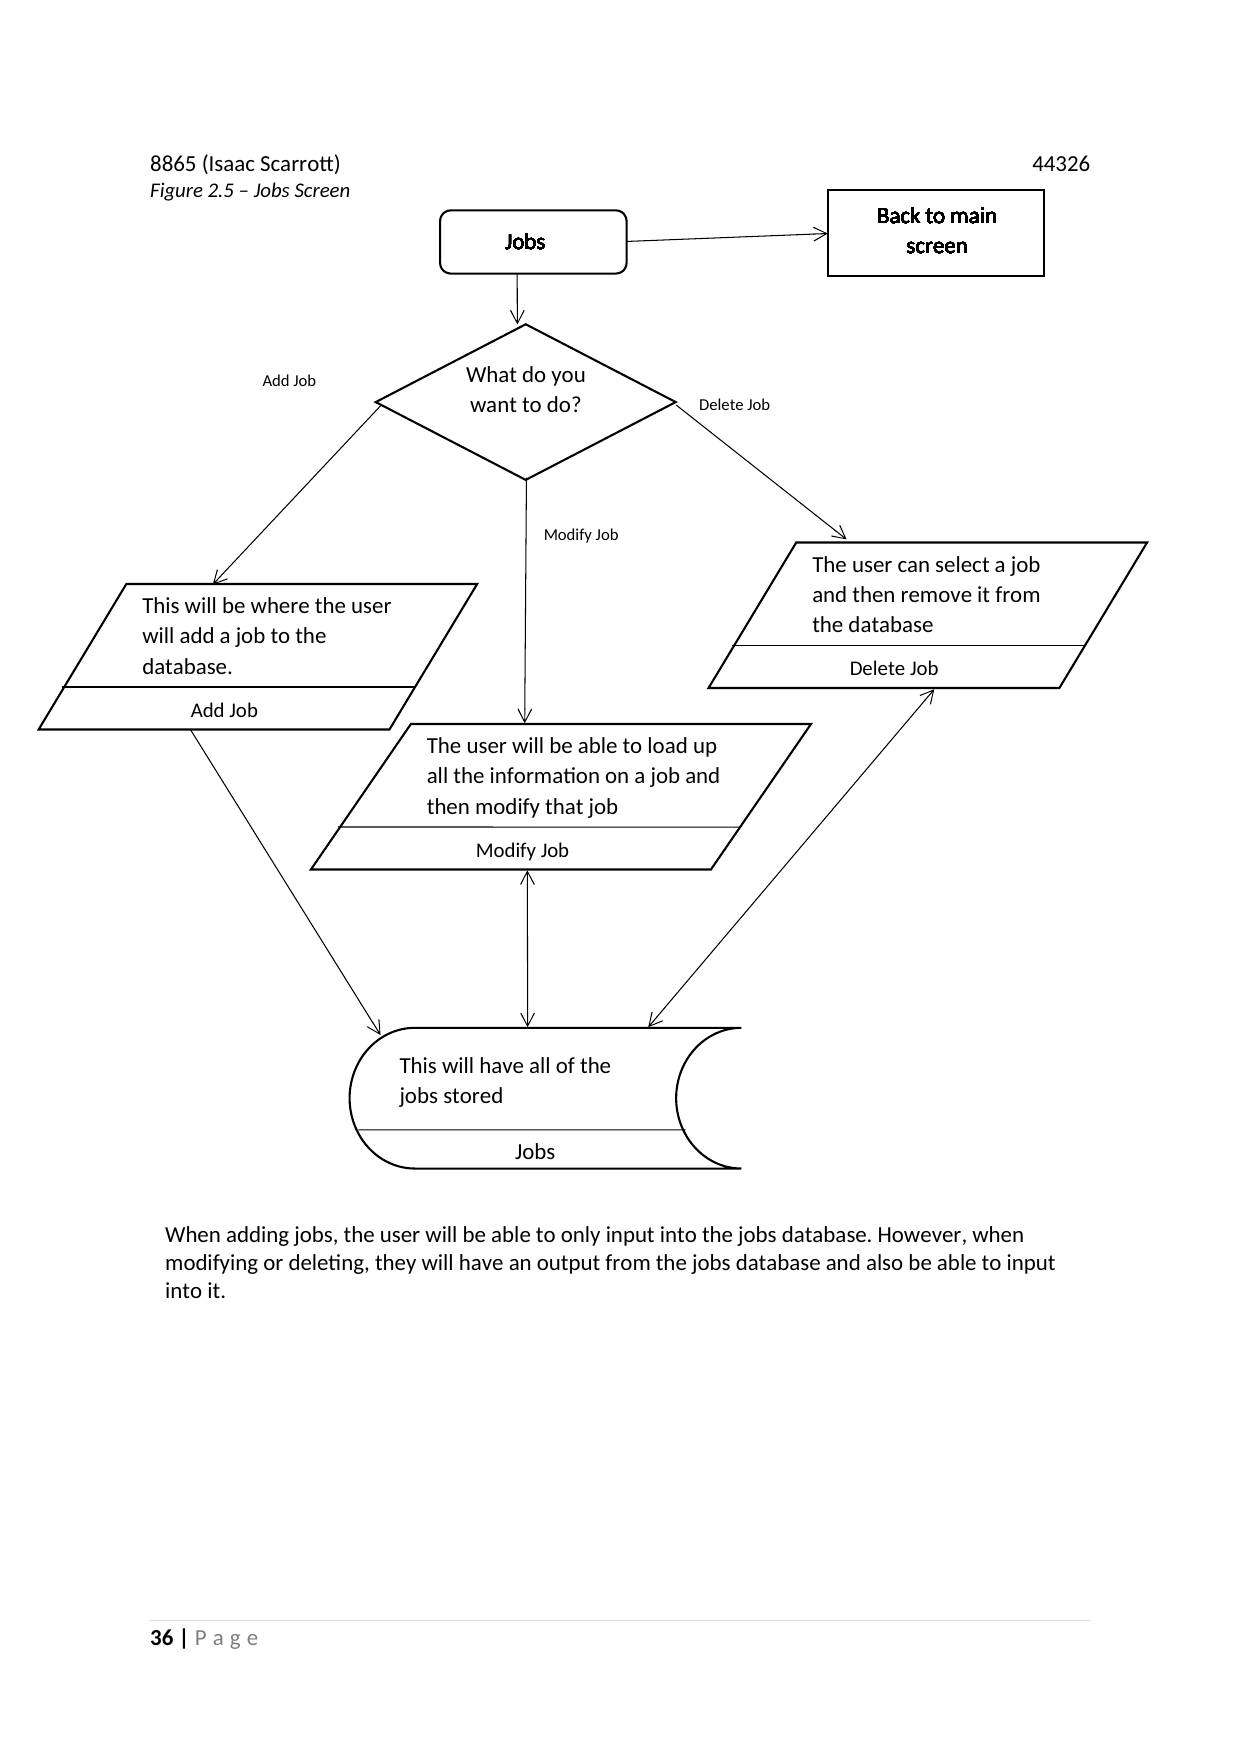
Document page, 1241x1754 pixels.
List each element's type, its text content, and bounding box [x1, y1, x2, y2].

text Figure 2.5 – Jobs Screen [150, 177, 1090, 202]
